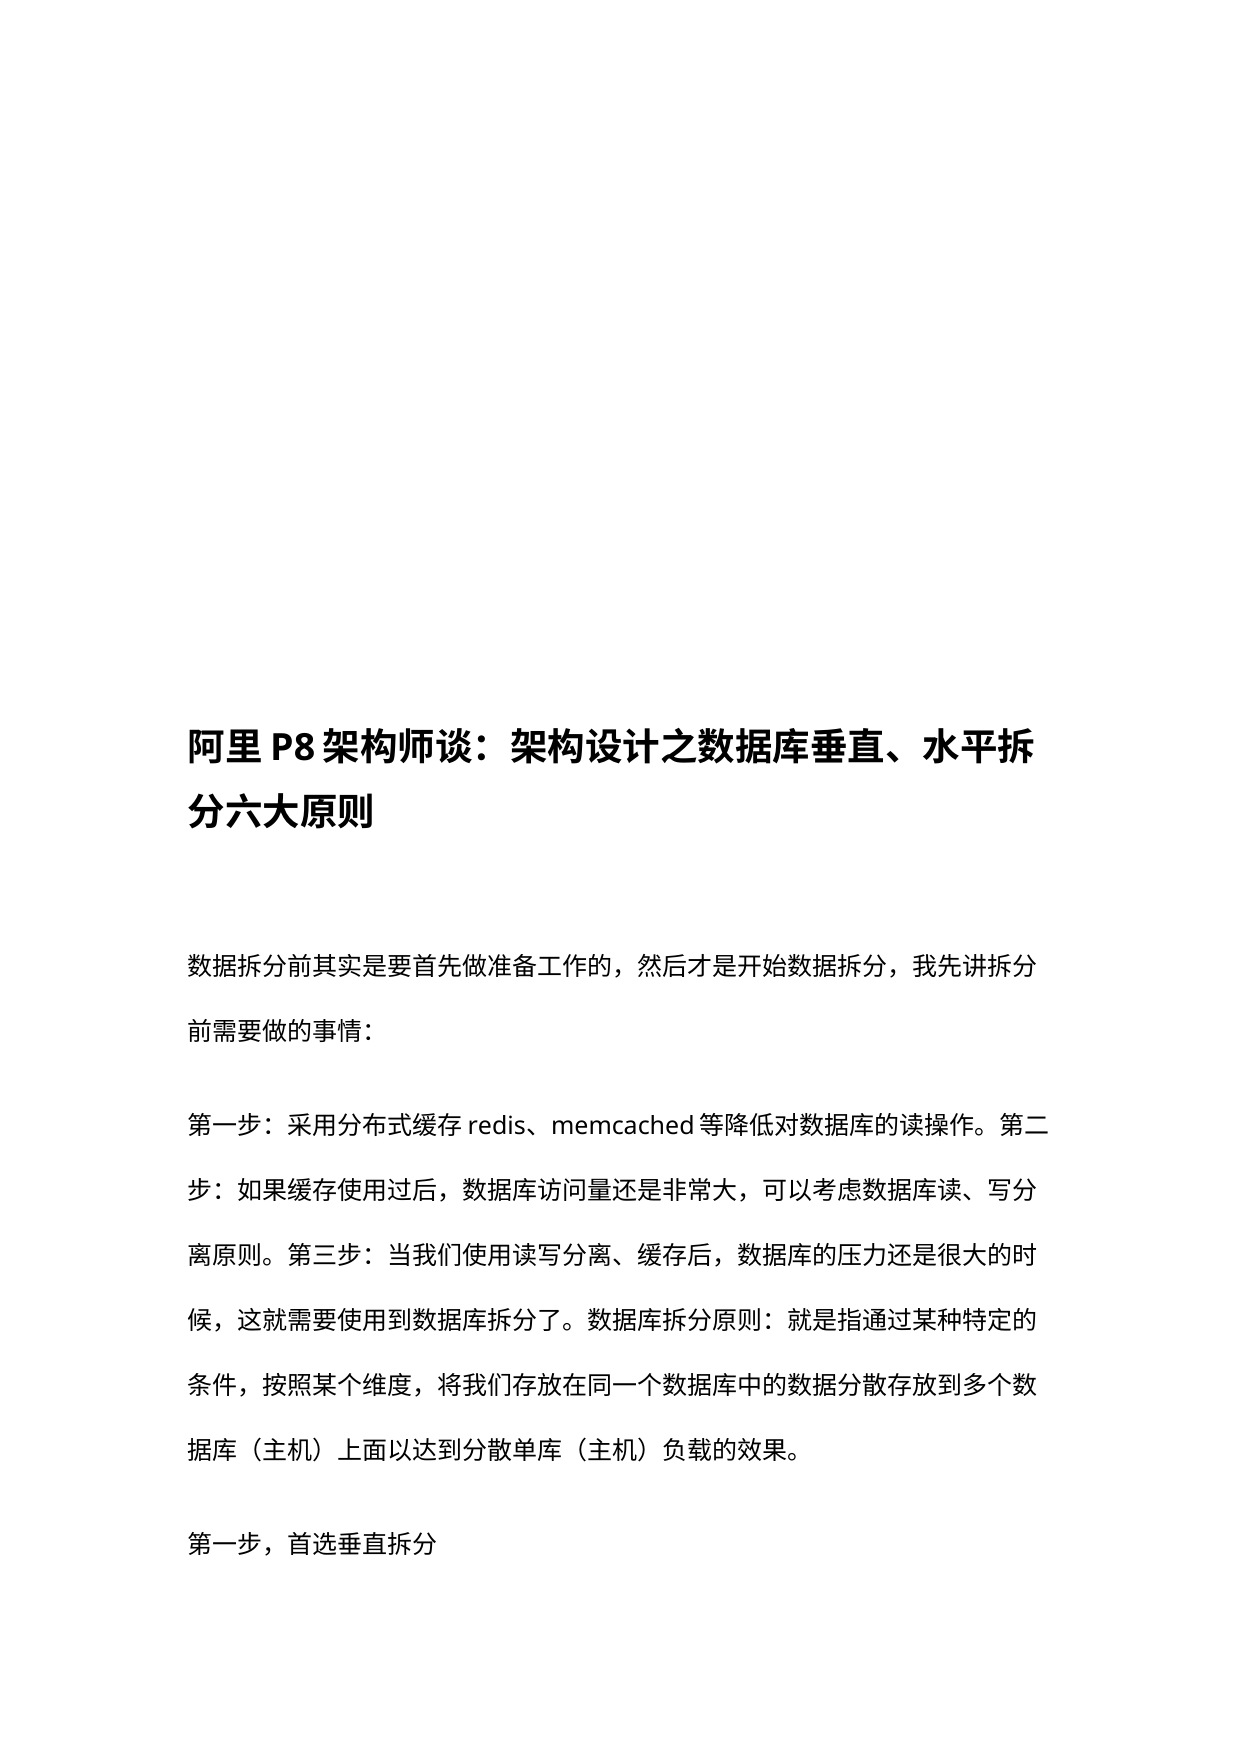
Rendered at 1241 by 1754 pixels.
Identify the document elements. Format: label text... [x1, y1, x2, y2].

text 第一步：采用分布式缓存redis、memcached等降低对数据库的读操作。第二步：如果缓存使用过后，数据库访问量还是非常大，可以考虑数据库读、写分离原则。第三步：当我们使用读写分离、缓存后，数据库的压力还是很大的时候，这就需要使用到数据库拆分了。数据库拆分原则：就是指通过某种特定的条件，按照某个维度，将我们存放在同一个数据库中的数据分散存放到多个数据库（主机）上面以达到分散单库（主机）负载的效果。 [187, 1091, 1053, 1481]
text 阿里P8架构师谈：架构设计之数据库垂直、水平拆分六大原则 [187, 711, 1053, 841]
text 第一步，首选垂直拆分 [187, 1510, 1053, 1575]
text 数据拆分前其实是要首先做准备工作的，然后才是开始数据拆分，我先讲拆分前需要做的事情： [187, 932, 1053, 1062]
